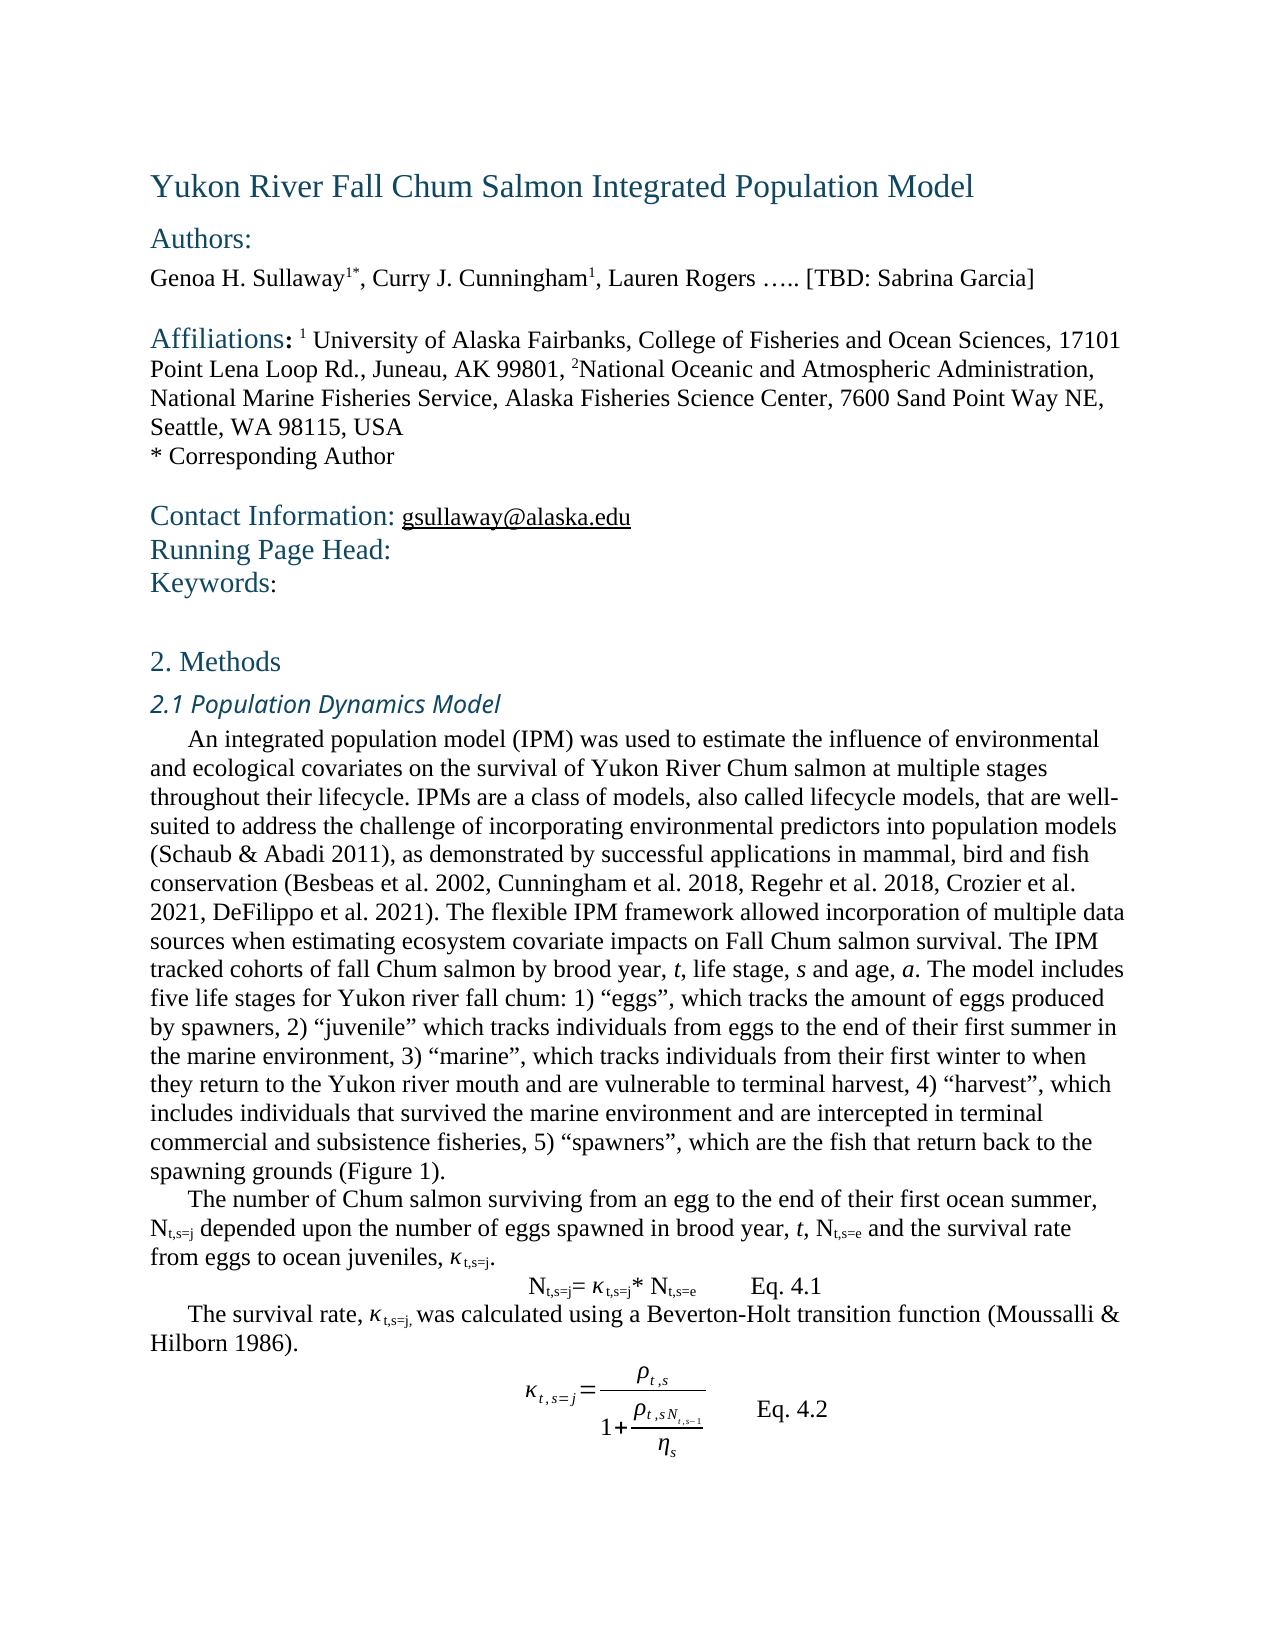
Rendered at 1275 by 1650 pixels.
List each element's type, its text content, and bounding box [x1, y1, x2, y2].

subtitle Authors: [150, 222, 1125, 255]
text Genoa H. Sullaway1*, Curry J. Cunningham1, Lauren Rogers ….. [TBD: Sabrina Garcia] [150, 263, 1125, 292]
text The number of Chum salmon surviving from an egg to the end of their first ocean summer, Nt,s=j depended upon the number of eggs spawned in brood year, t, Nt,s=e and the survival rate from eggs to ocean juveniles, t,s=j. [150, 1184, 1125, 1271]
subtitle 2. Methods [150, 644, 1125, 678]
text Running Page Head: [150, 532, 1125, 565]
text Affiliations: 1 University of Alaska Fairbanks, College of Fisheries and Ocean Sciences, 17101 Point Lena Loop Rd., Juneau, AK 99801, 2National Oceanic and Atmospheric Administration, National Marine Fisheries Service, Alaska Fisheries Science Center, 7600 Sand Point Way NE, Seattle, WA 98115, USA [150, 321, 1125, 441]
text Nt,s=j= t,s=j* Nt,s=e Eq. 4.1 [150, 1271, 1125, 1299]
text * Corresponding Author [150, 441, 1125, 469]
subtitle 2.1 Population Dynamics Model [150, 686, 1125, 720]
subtitle Yukon River Fall Chum Salmon Integrated Population Model [150, 167, 1125, 205]
text An integrated population model (IPM) was used to estimate the influence of environmental and ecological covariates on the survival of Yukon River Chum salmon at multiple stages throughout their lifecycle. IPMs are a class of models, also called lifecycle models, that are well-suited to address the challenge of incorporating environmental predictors into population models (Schaub & Abadi 2011), as demonstrated by successful applications in mammal, bird and fish conservation (Besbeas et al. 2002, Cunningham et al. 2018, Regehr et al. 2018, Crozier et al. 2021, DeFilippo et al. 2021). The flexible IPM framework allowed incorporation of multiple data sources when estimating ecosystem covariate impacts on Fall Chum salmon survival. The IPM tracked cohorts of fall Chum salmon by brood year, t, life stage, s and age, a. The model includes five life stages for Yukon river fall chum: 1) “eggs”, which tracks the amount of eggs produced by spawners, 2) “juvenile” which tracks individuals from eggs to the end of their first summer in the marine environment, 3) “marine”, which tracks individuals from their first winter to when they return to the Yukon river mouth and are vulnerable to terminal harvest, 4) “harvest”, which includes individuals that survived the marine environment and are intercepted in terminal commercial and subsistence fisheries, 5) “spawners”, which are the fish that return back to the spawning grounds (Figure 1). [150, 724, 1125, 1184]
text The survival rate, t,s=j, was calculated using a Beverton-Holt transition function (Moussalli & Hilborn 1986). [150, 1299, 1125, 1357]
text Contact Information: gsullaway@alaska.edu [150, 498, 1125, 532]
text Keywords: [150, 565, 1125, 599]
text Eq. 4.2 [450, 1357, 1125, 1461]
